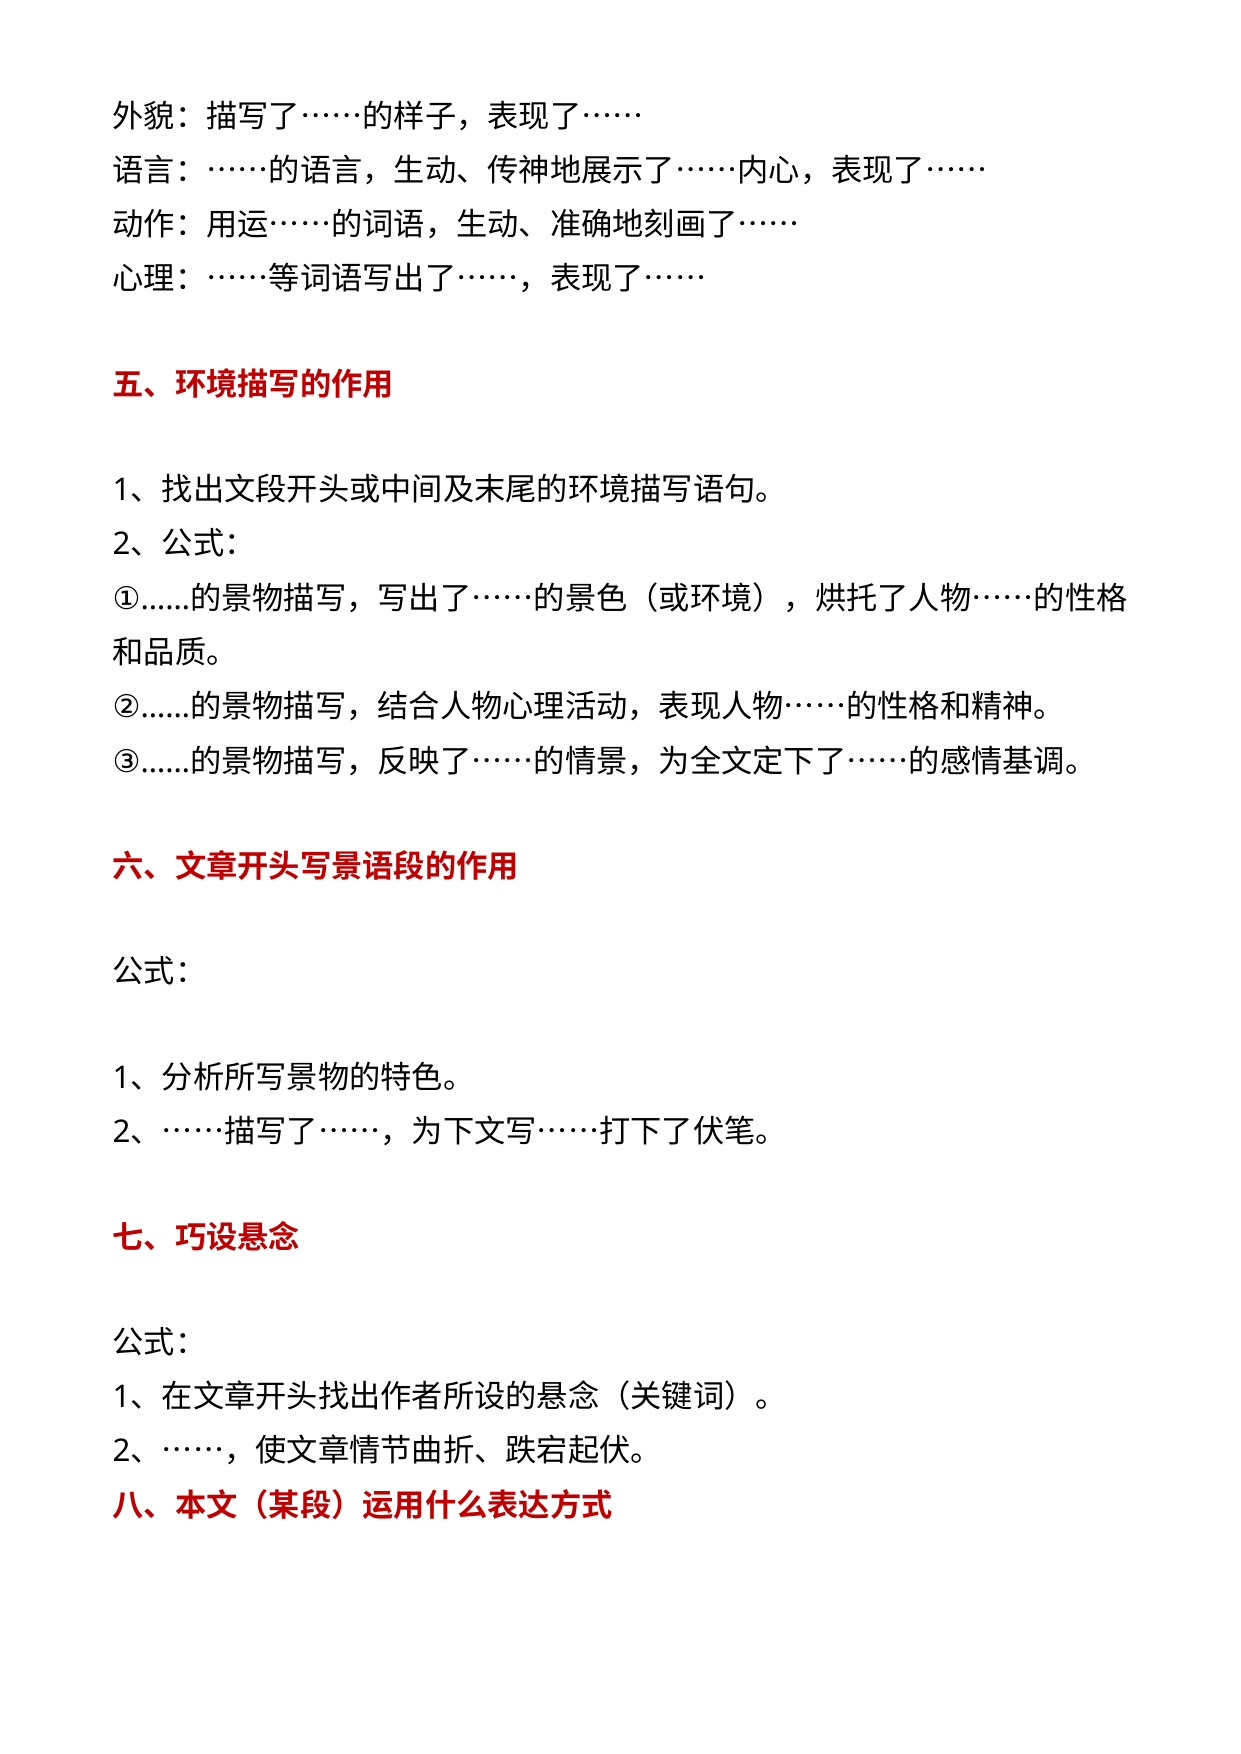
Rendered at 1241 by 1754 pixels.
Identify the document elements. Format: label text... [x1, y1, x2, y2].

list 1、找出文段开头或中间及末尾的环境描写语句。 [112, 464, 1128, 509]
list 1、分析所写景物的特色。 [112, 1052, 1128, 1097]
list ③……的景物描写，反映了……的情景，为全文定下了……的感情基调。 [112, 736, 1128, 781]
list 公式： [112, 1317, 1128, 1362]
list ②……的景物描写，结合人物心理活动，表现人物……的性格和精神。 [112, 681, 1128, 727]
list 2、……，使文章情节曲折、跌宕起伏。 [112, 1426, 1128, 1471]
list 心理：……等词语写出了……，表现了…… [112, 253, 1128, 299]
list 七、巧设悬念 [112, 1212, 1128, 1257]
list 2、公式： [112, 518, 1128, 564]
list 外貌：描写了……的样子，表现了…… [112, 91, 1128, 136]
list ①……的景物描写，写出了……的景色（或环境），烘托了人物……的性格和品质。 [112, 573, 1128, 672]
list 公式： [112, 947, 1128, 992]
list 1、在文章开头找出作者所设的悬念（关键词）。 [112, 1371, 1128, 1417]
list 动作：用运……的词语，生动、准确地刻画了…… [112, 199, 1128, 244]
list 六、文章开头写景语段的作用 [112, 841, 1128, 887]
list 五、环境描写的作用 [112, 359, 1128, 404]
list 语言：……的语言，生动、传神地展示了……内心，表现了…… [112, 145, 1128, 190]
list 八、本文（某段）运用什么表达方式 [112, 1480, 1128, 1525]
list 2、……描写了……，为下文写……打下了伏笔。 [112, 1106, 1128, 1152]
